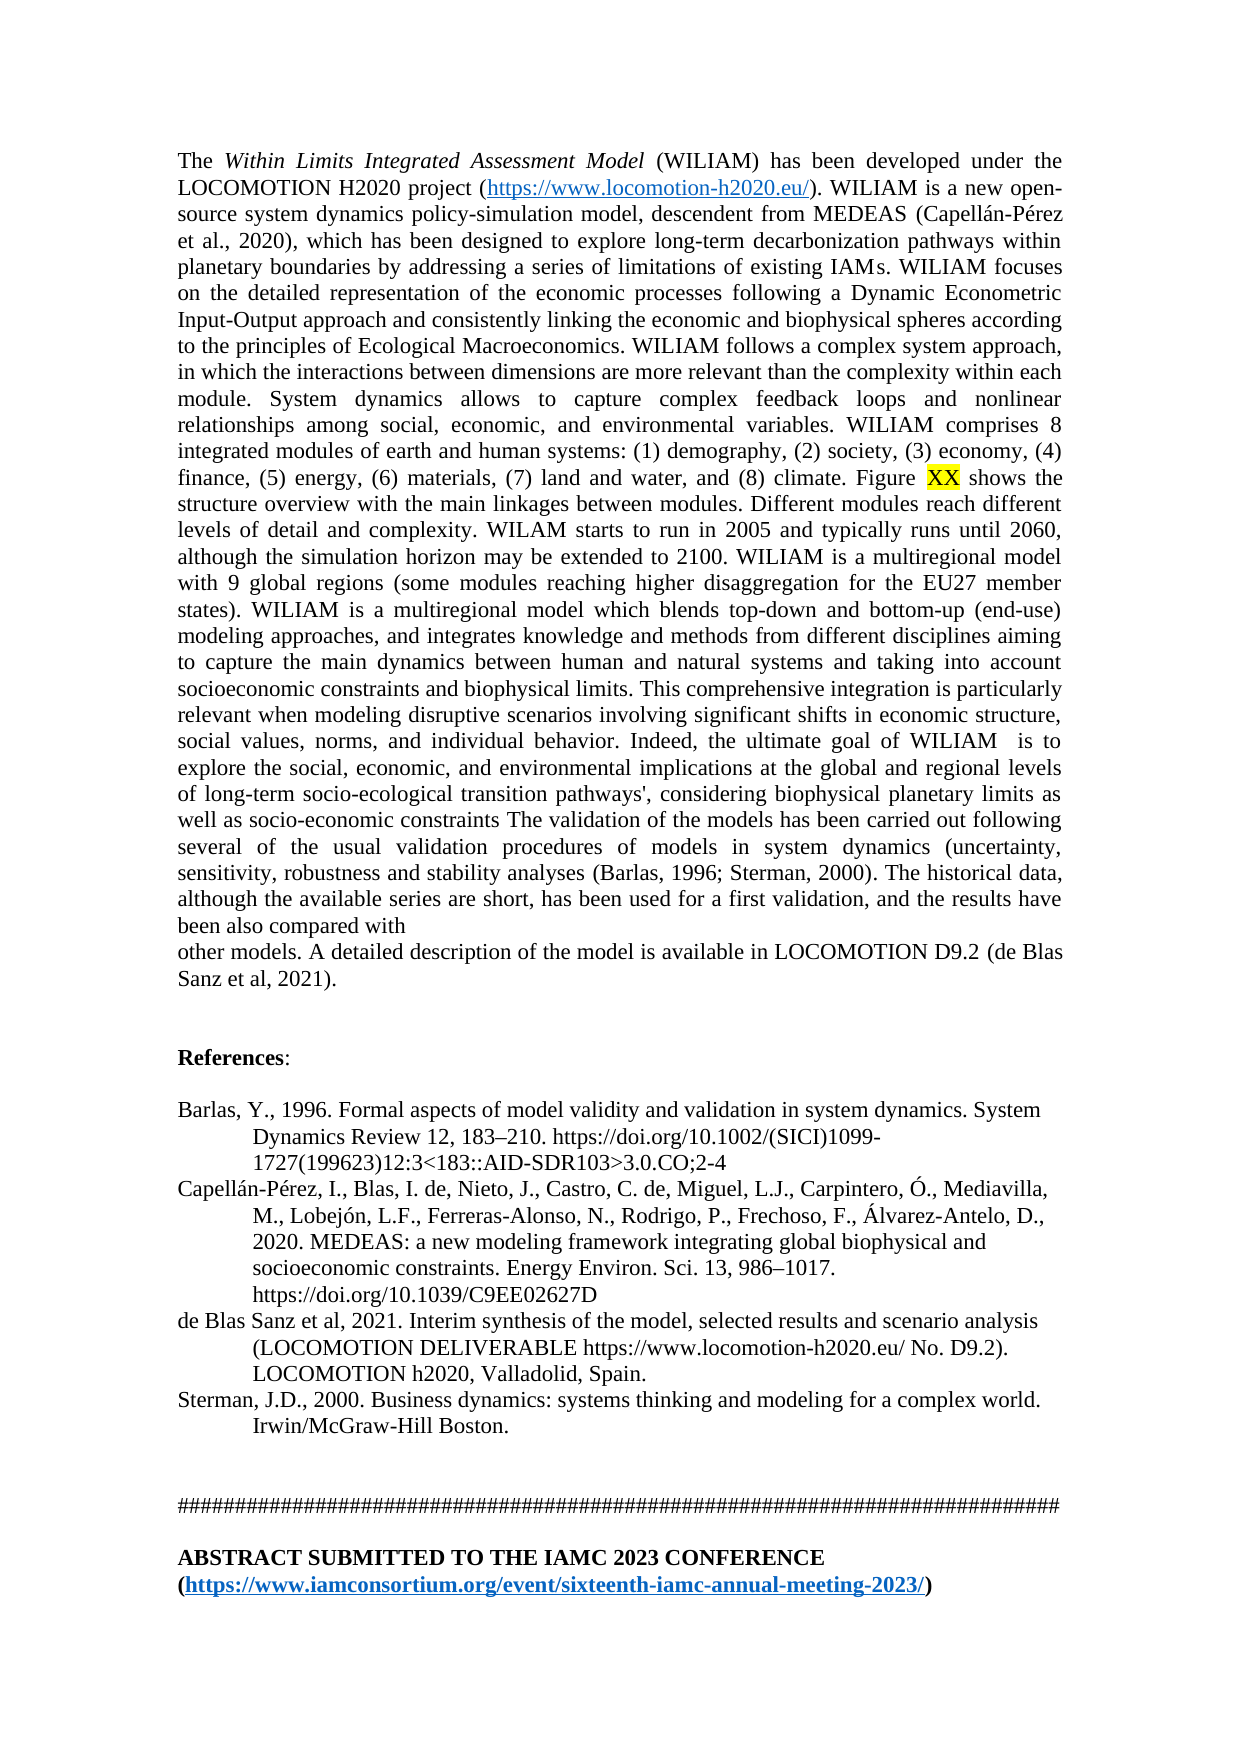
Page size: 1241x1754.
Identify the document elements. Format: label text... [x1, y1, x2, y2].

text Barlas, Y., 1996. Formal aspects of model validity and validation in system dynamics. System Dynamics Review 12, 183–210. https://doi.org/10.1002/(SICI)1099-1727(199623)12:3<183::AID-SDR103>3.0.CO;2-4 [177, 1096, 1063, 1175]
text Sterman, J.D., 2000. Business dynamics: systems thinking and modeling for a complex world. Irwin/McGraw-Hill Boston. [177, 1386, 1063, 1439]
text Capellán-Pérez, I., Blas, I. de, Nieto, J., Castro, C. de, Miguel, L.J., Carpintero, Ó., Mediavilla, M., Lobejón, L.F., Ferreras-Alonso, N., Rodrigo, P., Frechoso, F., Álvarez-Antelo, D., 2020. MEDEAS: a new modeling framework integrating global biophysical and socioeconomic constraints. Energy Environ. Sci. 13, 986–1017. https://doi.org/10.1039/C9EE02627D [177, 1175, 1063, 1307]
text The Within Limits Integrated Assessment Model (WILIAM) has been developed under the LOCOMOTION H2020 project (https://www.locomotion-h2020.eu/). WILIAM is a new open-source system dynamics policy-simulation model, descendent from MEDEAS (Capellán-Pérez et al., 2020), which has been designed to explore long-term decarbonization pathways within planetary boundaries by addressing a series of limitations of existing IAMs. WILIAM focuses on the detailed representation of the economic processes following a Dynamic Econometric Input-Output approach and consistently linking the economic and biophysical spheres according to the principles of Ecological Macroeconomics. WILIAM follows a complex system approach, in which the interactions between dimensions are more relevant than the complexity within each module. System dynamics allows to capture complex feedback loops and nonlinear relationships among social, economic, and environmental variables. WILIAM comprises 8 integrated modules of earth and human systems: (1) demography, (2) society, (3) economy, (4) finance, (5) energy, (6) materials, (7) land and water, and (8) climate. Figure XX shows the structure overview with the main linkages between modules. Different modules reach different levels of detail and complexity. WILAM starts to run in 2005 and typically runs until 2060, although the simulation horizon may be extended to 2100. WILIAM is a multiregional model with 9 global regions (some modules reaching higher disaggregation for the EU27 member states). WILIAM is a multiregional model which blends top-down and bottom-up (end-use) modeling approaches, and integrates knowledge and methods from different disciplines aiming to capture the main dynamics between human and natural systems and taking into account socioeconomic constraints and biophysical limits. This comprehensive integration is particularly relevant when modeling disruptive scenarios involving significant shifts in economic structure, social values, norms, and individual behavior. Indeed, the ultimate goal of WILIAM is to explore the social, economic, and environmental implications at the global and regional levels of long-term socio-ecological transition pathways', considering biophysical planetary limits as well as socio-economic constraints The validation of the models has been carried out following several of the usual validation procedures of models in system dynamics (uncertainty, sensitivity, robustness and stability analyses (Barlas, 1996; Sterman, 2000). The historical data, although the available series are short, has been used for a first validation, and the results have been also compared with [177, 148, 1063, 938]
text de Blas Sanz et al, 2021. Interim synthesis of the model, selected results and scenario analysis (LOCOMOTION DELIVERABLE https://www.locomotion-h2020.eu/ No. D9.2). LOCOMOTION h2020, Valladolid, Spain. [177, 1307, 1063, 1386]
text ABSTRACT SUBMITTED TO THE IAMC 2023 CONFERENCE (https://www.iamconsortium.org/event/sixteenth-iamc-annual-meeting-2023/) [177, 1544, 1063, 1597]
text other models. A detailed description of the model is available in LOCOMOTION D9.2 (de Blas Sanz et al, 2021). [177, 938, 1063, 991]
text ############################################################################# [177, 1492, 1063, 1518]
text References: [177, 1044, 1063, 1070]
